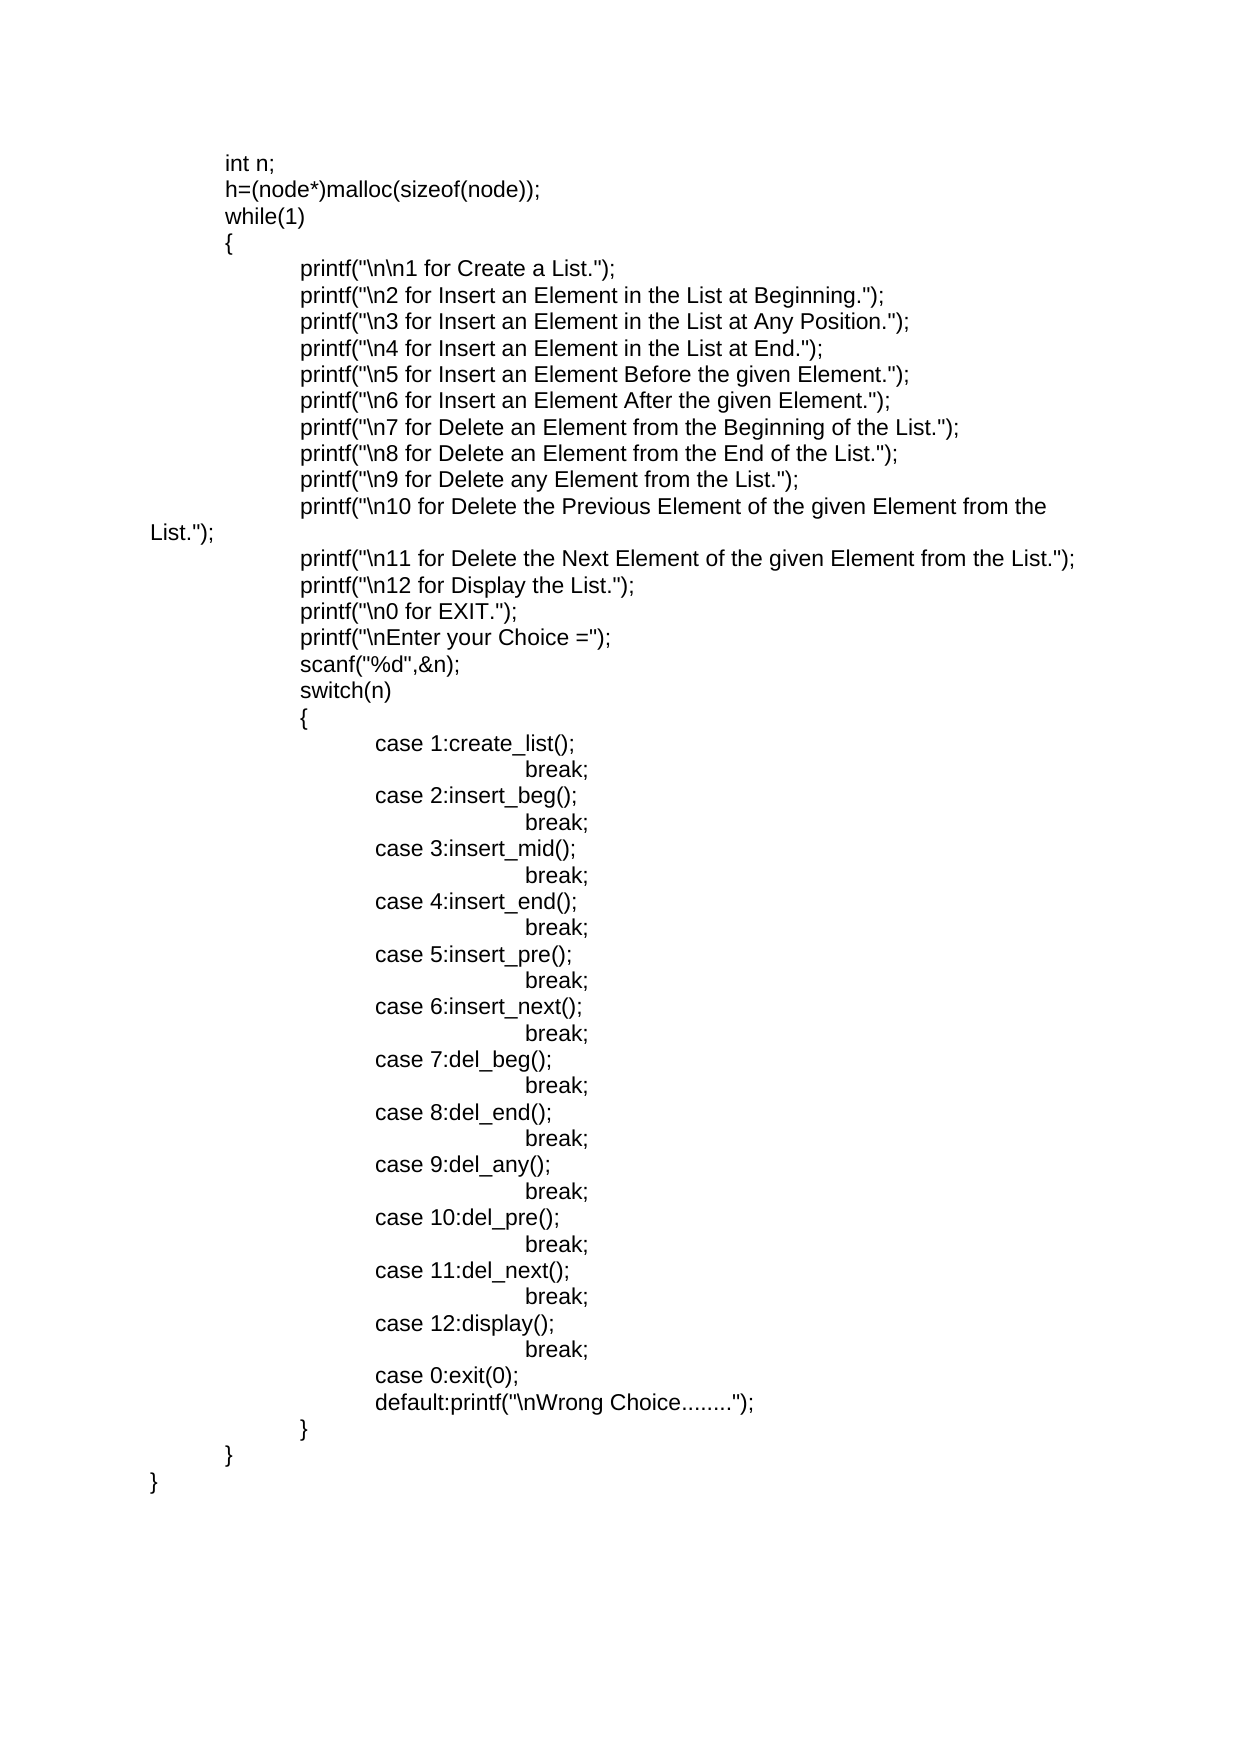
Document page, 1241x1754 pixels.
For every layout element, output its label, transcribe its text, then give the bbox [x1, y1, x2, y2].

text break; [150, 967, 1090, 993]
text } [150, 1415, 1090, 1441]
text switch(n) [150, 677, 1090, 703]
text default:printf("\nWrong Choice........"); [150, 1389, 1090, 1415]
text break; [150, 809, 1090, 835]
text case 3:insert_mid(); [150, 835, 1090, 862]
text case 12:display(); [150, 1309, 1090, 1336]
text printf("\nEnter your Choice ="); [150, 624, 1090, 651]
text case 0:exit(0); [150, 1362, 1090, 1389]
text printf("\n11 for Delete the Next Element of the given Element from the List."); [150, 545, 1090, 572]
text } [150, 1441, 1090, 1468]
text printf("\n0 for EXIT."); [150, 598, 1090, 624]
text break; [150, 1231, 1090, 1257]
text break; [150, 756, 1090, 782]
text break; [150, 1178, 1090, 1204]
text case 11:del_next(); [150, 1257, 1090, 1283]
text printf("\n9 for Delete any Element from the List."); [150, 466, 1090, 493]
text printf("\n8 for Delete an Element from the End of the List."); [150, 440, 1090, 466]
text while(1) [150, 203, 1090, 229]
text { [150, 229, 1090, 255]
text printf("\n6 for Insert an Element After the given Element."); [150, 387, 1090, 413]
text case 5:insert_pre(); [150, 941, 1090, 967]
text printf("\n5 for Insert an Element Before the given Element."); [150, 361, 1090, 387]
text break; [150, 1336, 1090, 1362]
text case 2:insert_beg(); [150, 782, 1090, 809]
text case 4:insert_end(); [150, 888, 1090, 914]
text break; [150, 1072, 1090, 1099]
text scanf("%d",&n); [150, 651, 1090, 677]
text printf("\n12 for Display the List."); [150, 572, 1090, 598]
text case 9:del_any(); [150, 1151, 1090, 1178]
text printf("\n\n1 for Create a List."); [150, 255, 1090, 282]
text printf("\n7 for Delete an Element from the Beginning of the List."); [150, 413, 1090, 440]
text printf("\n3 for Insert an Element in the List at Any Position."); [150, 308, 1090, 334]
text } [150, 1468, 1090, 1494]
text break; [150, 862, 1090, 888]
text break; [150, 1283, 1090, 1309]
text case 7:del_beg(); [150, 1046, 1090, 1072]
text printf("\n4 for Insert an Element in the List at End."); [150, 334, 1090, 361]
text break; [150, 1125, 1090, 1151]
text case 1:create_list(); [150, 730, 1090, 756]
text printf("\n2 for Insert an Element in the List at Beginning."); [150, 282, 1090, 308]
text break; [150, 1020, 1090, 1046]
text case 8:del_end(); [150, 1099, 1090, 1125]
text break; [150, 914, 1090, 941]
text case 10:del_pre(); [150, 1204, 1090, 1231]
text int n; [150, 150, 1090, 176]
text { [150, 703, 1090, 730]
text case 6:insert_next(); [150, 993, 1090, 1020]
text h=(node*)malloc(sizeof(node)); [150, 176, 1090, 203]
text printf("\n10 for Delete the Previous Element of the given Element from the List."); [150, 493, 1090, 545]
